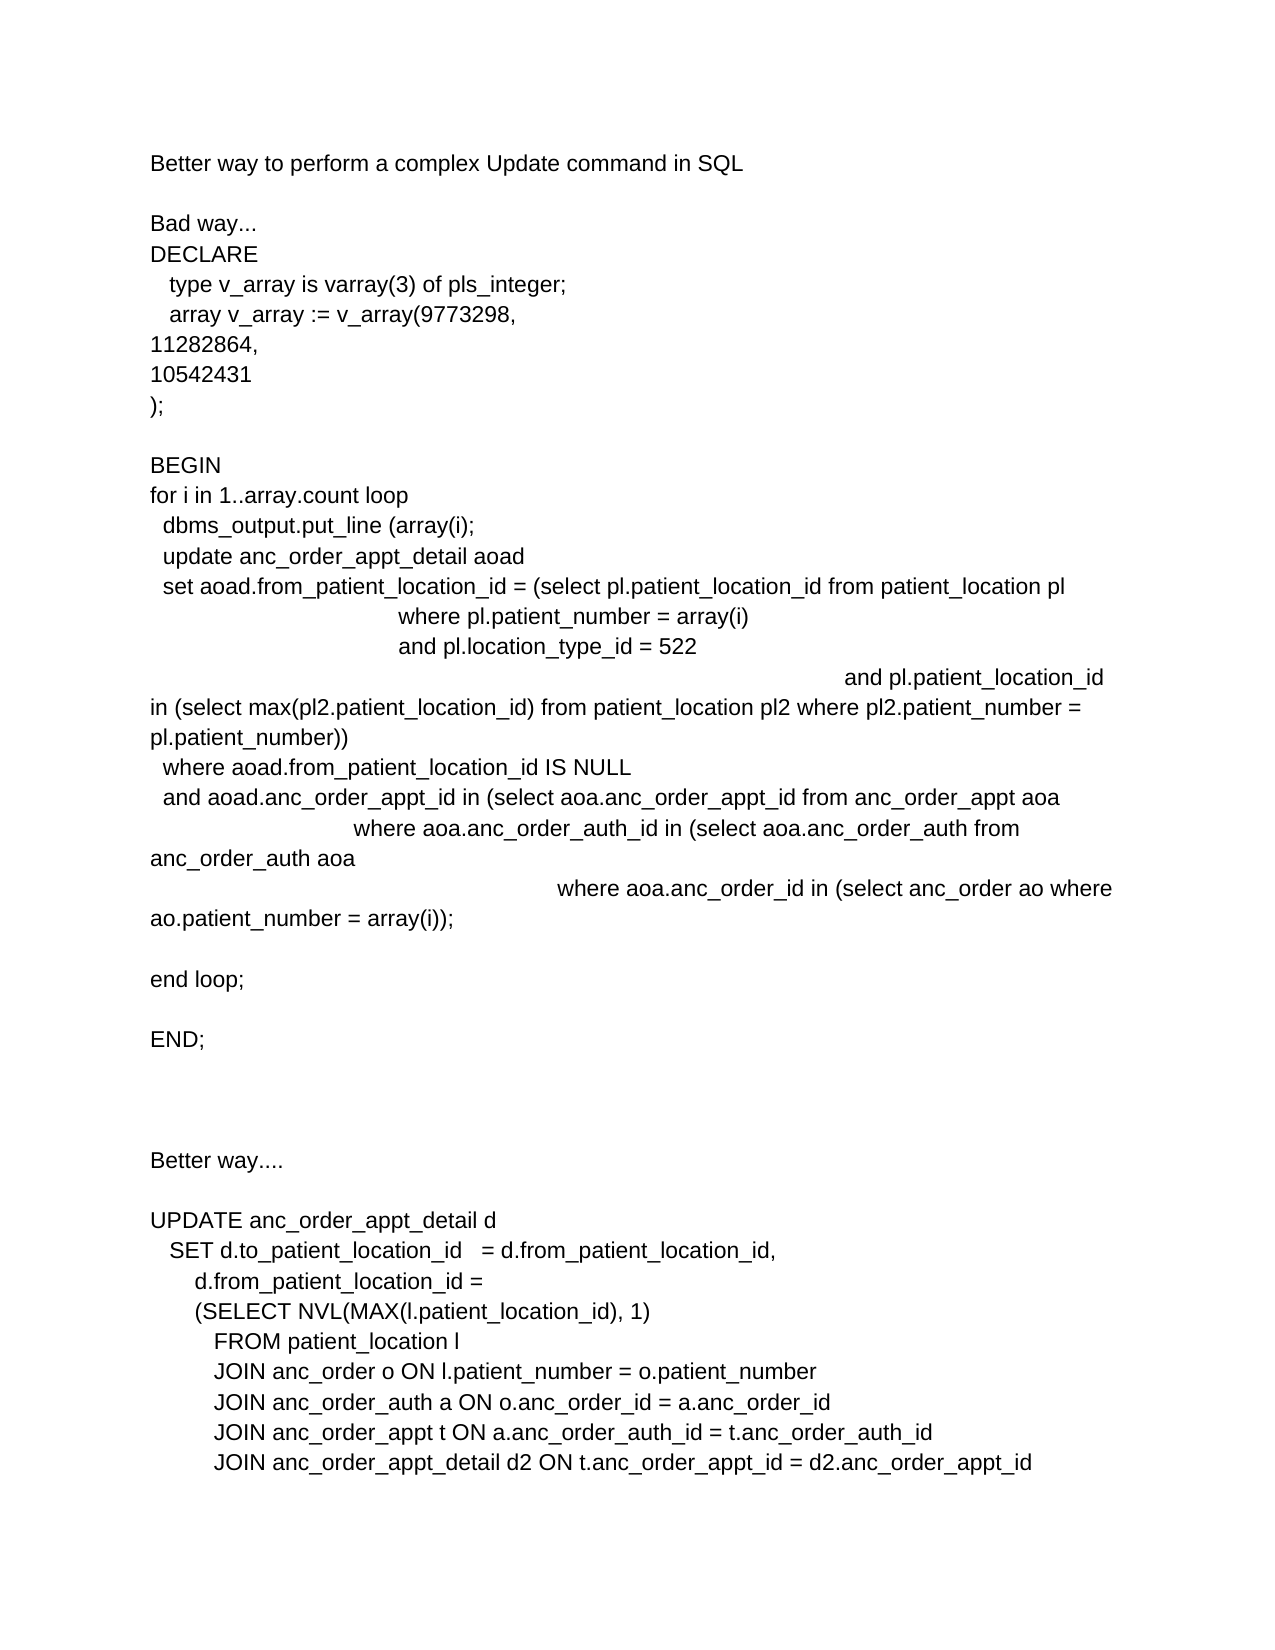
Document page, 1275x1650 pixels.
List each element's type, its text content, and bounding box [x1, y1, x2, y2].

text ); [150, 392, 1125, 418]
text 10542431 [150, 361, 1125, 388]
text END; [150, 1026, 1125, 1052]
text JOIN anc_order o ON l.patient_number = o.patient_number [150, 1358, 1125, 1385]
text type v_array is varray(3) of pls_integer; [150, 271, 1125, 297]
text dbms_output.put_line (array(i); [150, 512, 1125, 539]
text UPDATE anc_order_appt_detail d [150, 1207, 1125, 1234]
text Better way to perform a complex Update command in SQL [150, 150, 1125, 176]
text where aoa.anc_order_id in (select anc_order ao where ao.patient_number = array(i)); [150, 875, 1125, 932]
text where aoad.from_patient_location_id IS NULL [150, 754, 1125, 781]
text d.from_patient_location_id = [150, 1268, 1125, 1294]
text where pl.patient_number = array(i) [150, 603, 1125, 629]
text Bad way... [150, 210, 1125, 237]
text set aoad.from_patient_location_id = (select pl.patient_location_id from patient_location pl [150, 573, 1125, 599]
text and aoad.anc_order_appt_id in (select aoa.anc_order_appt_id from anc_order_appt aoa [150, 784, 1125, 811]
text array v_array := v_array(9773298, [150, 301, 1125, 327]
text Better way.... [150, 1147, 1125, 1173]
text DECLARE [150, 241, 1125, 267]
text and pl.patient_location_id in (select max(pl2.patient_location_id) from patient_location pl2 where pl2.patient_number = pl.patient_number)) [150, 663, 1125, 750]
text SET d.to_patient_location_id = d.from_patient_location_id, [150, 1237, 1125, 1264]
text JOIN anc_order_auth a ON o.anc_order_id = a.anc_order_id [150, 1388, 1125, 1415]
text JOIN anc_order_appt_detail d2 ON t.anc_order_appt_id = d2.anc_order_appt_id [150, 1449, 1125, 1475]
text update anc_order_appt_detail aoad [150, 543, 1125, 569]
text and pl.location_type_id = 522 [150, 633, 1125, 660]
text where aoa.anc_order_auth_id in (select aoa.anc_order_auth from anc_order_auth aoa [150, 814, 1125, 871]
text JOIN anc_order_appt t ON a.anc_order_auth_id = t.anc_order_auth_id [150, 1419, 1125, 1445]
text FROM patient_location l [150, 1328, 1125, 1354]
text end loop; [150, 966, 1125, 992]
text for i in 1..array.count loop [150, 482, 1125, 509]
text (SELECT NVL(MAX(l.patient_location_id), 1) [150, 1298, 1125, 1324]
text 11282864, [150, 331, 1125, 358]
text BEGIN [150, 452, 1125, 478]
